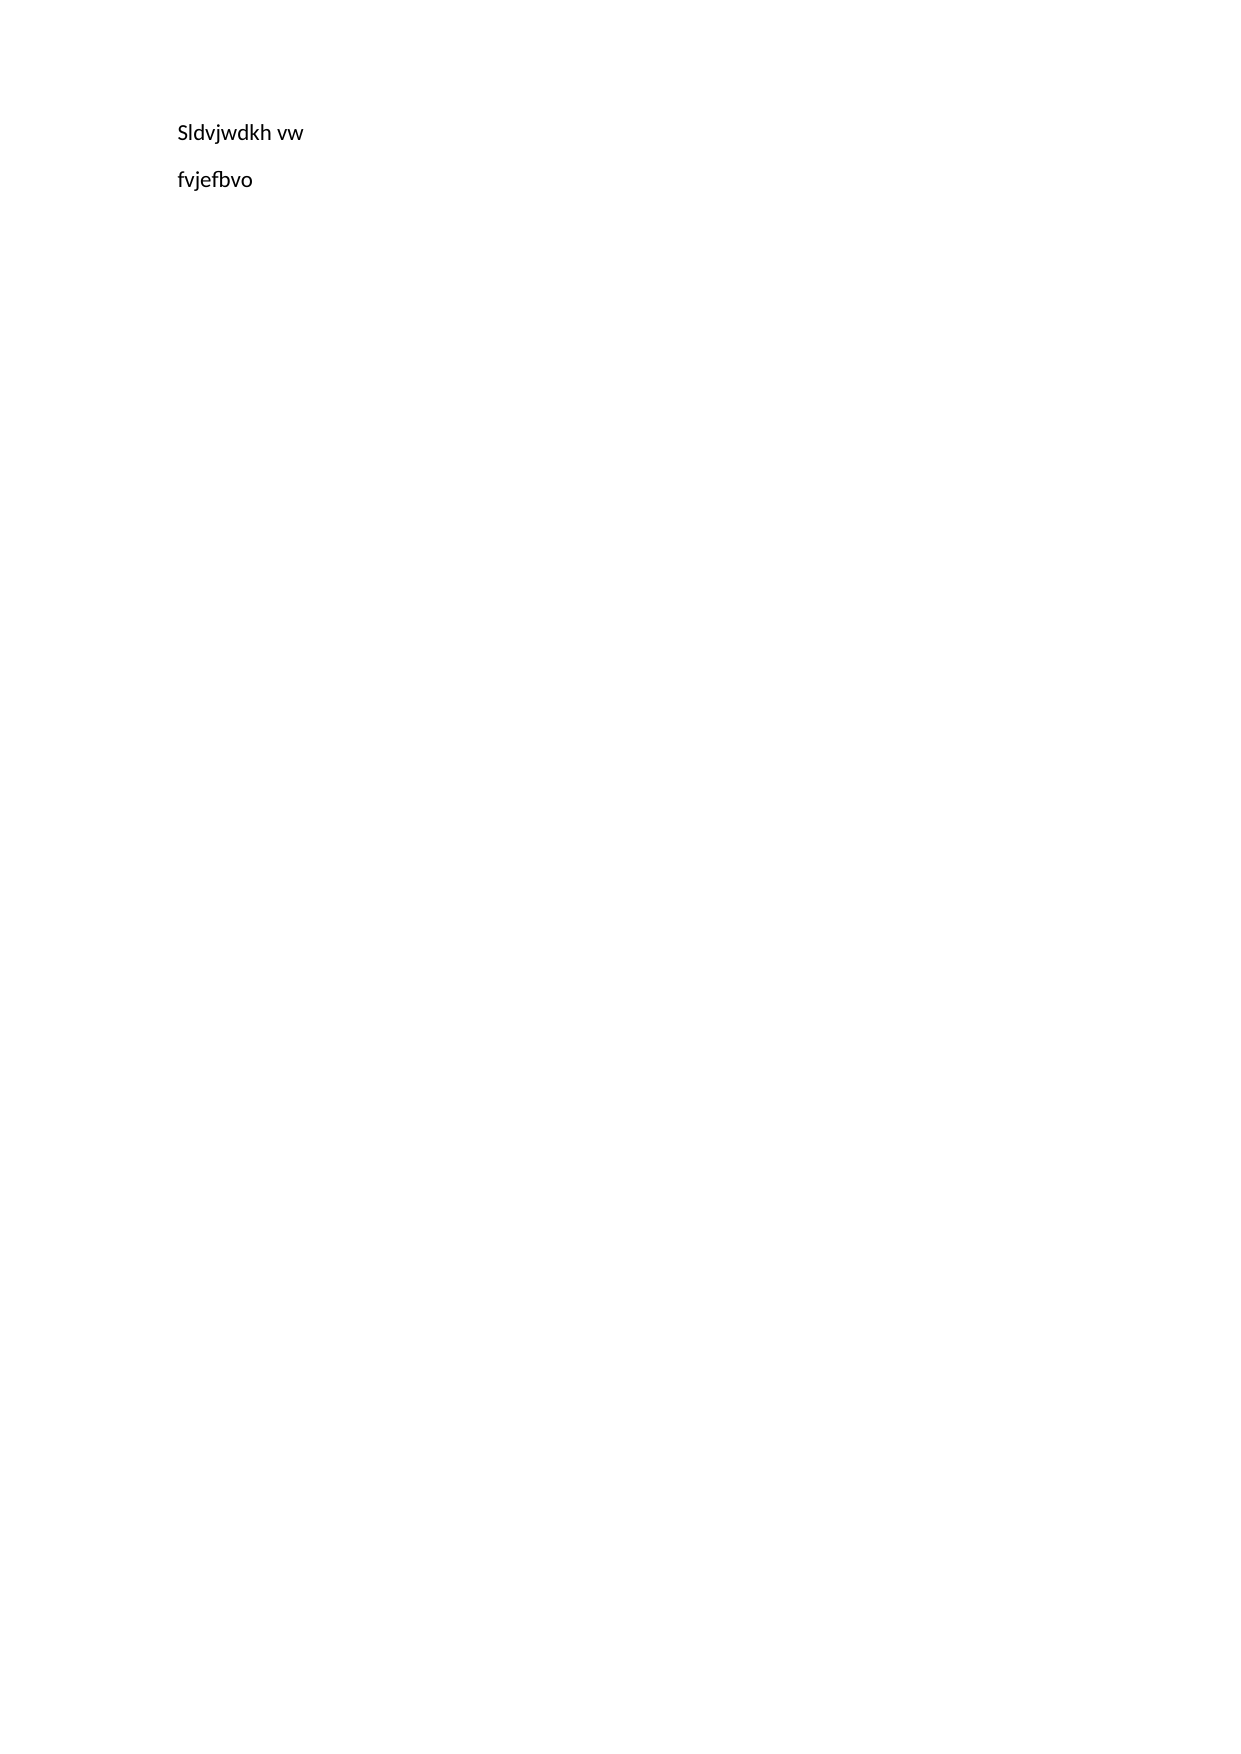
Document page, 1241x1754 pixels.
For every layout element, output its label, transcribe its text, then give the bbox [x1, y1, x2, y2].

text Sldvjwdkh vw [177, 118, 1152, 146]
text fvjefbvo [177, 165, 1152, 193]
